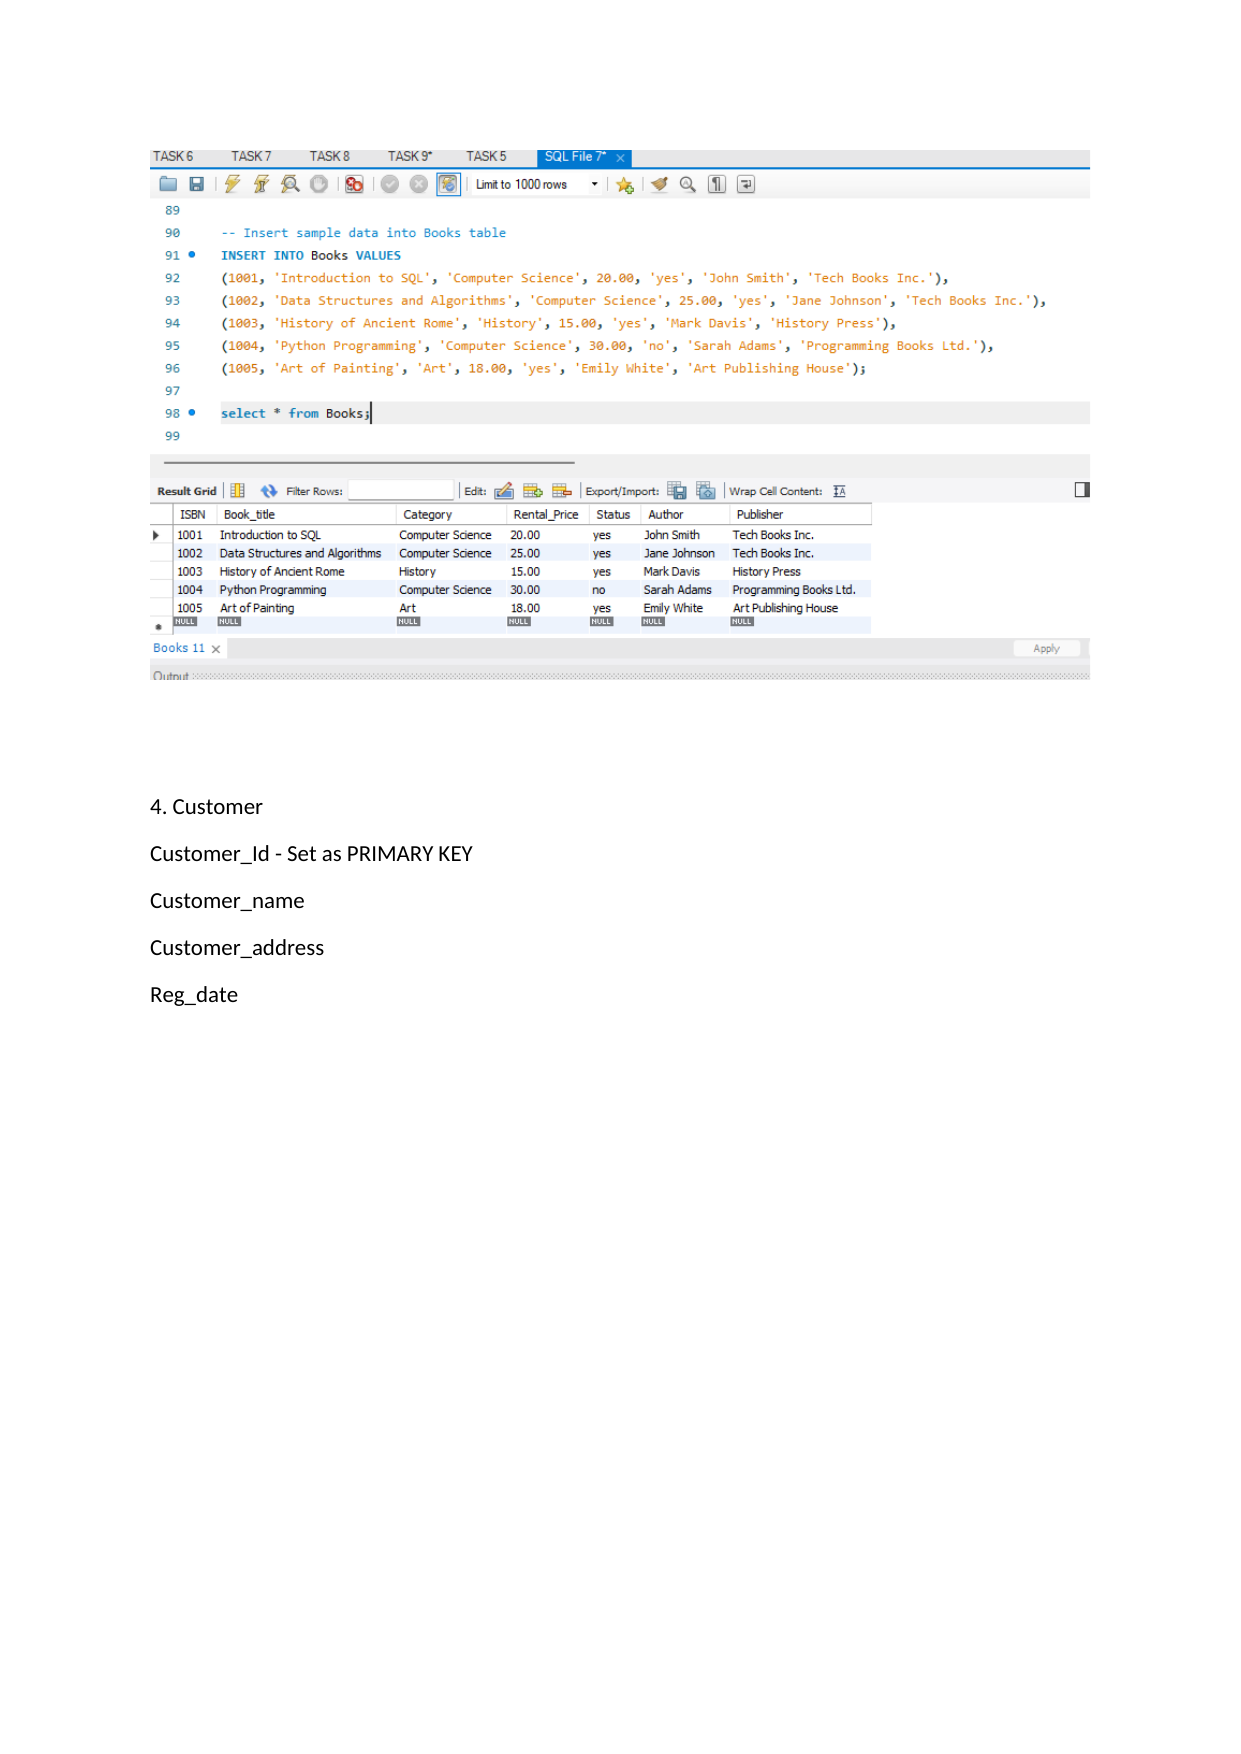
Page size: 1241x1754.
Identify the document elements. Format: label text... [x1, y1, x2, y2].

text Reg_date [150, 980, 1090, 1008]
text 4. Customer [150, 792, 1090, 820]
picture [150, 150, 1091, 680]
text Customer_name [150, 886, 1090, 914]
text Customer_address [150, 933, 1090, 961]
text Customer_Id - Set as PRIMARY KEY [150, 839, 1090, 867]
